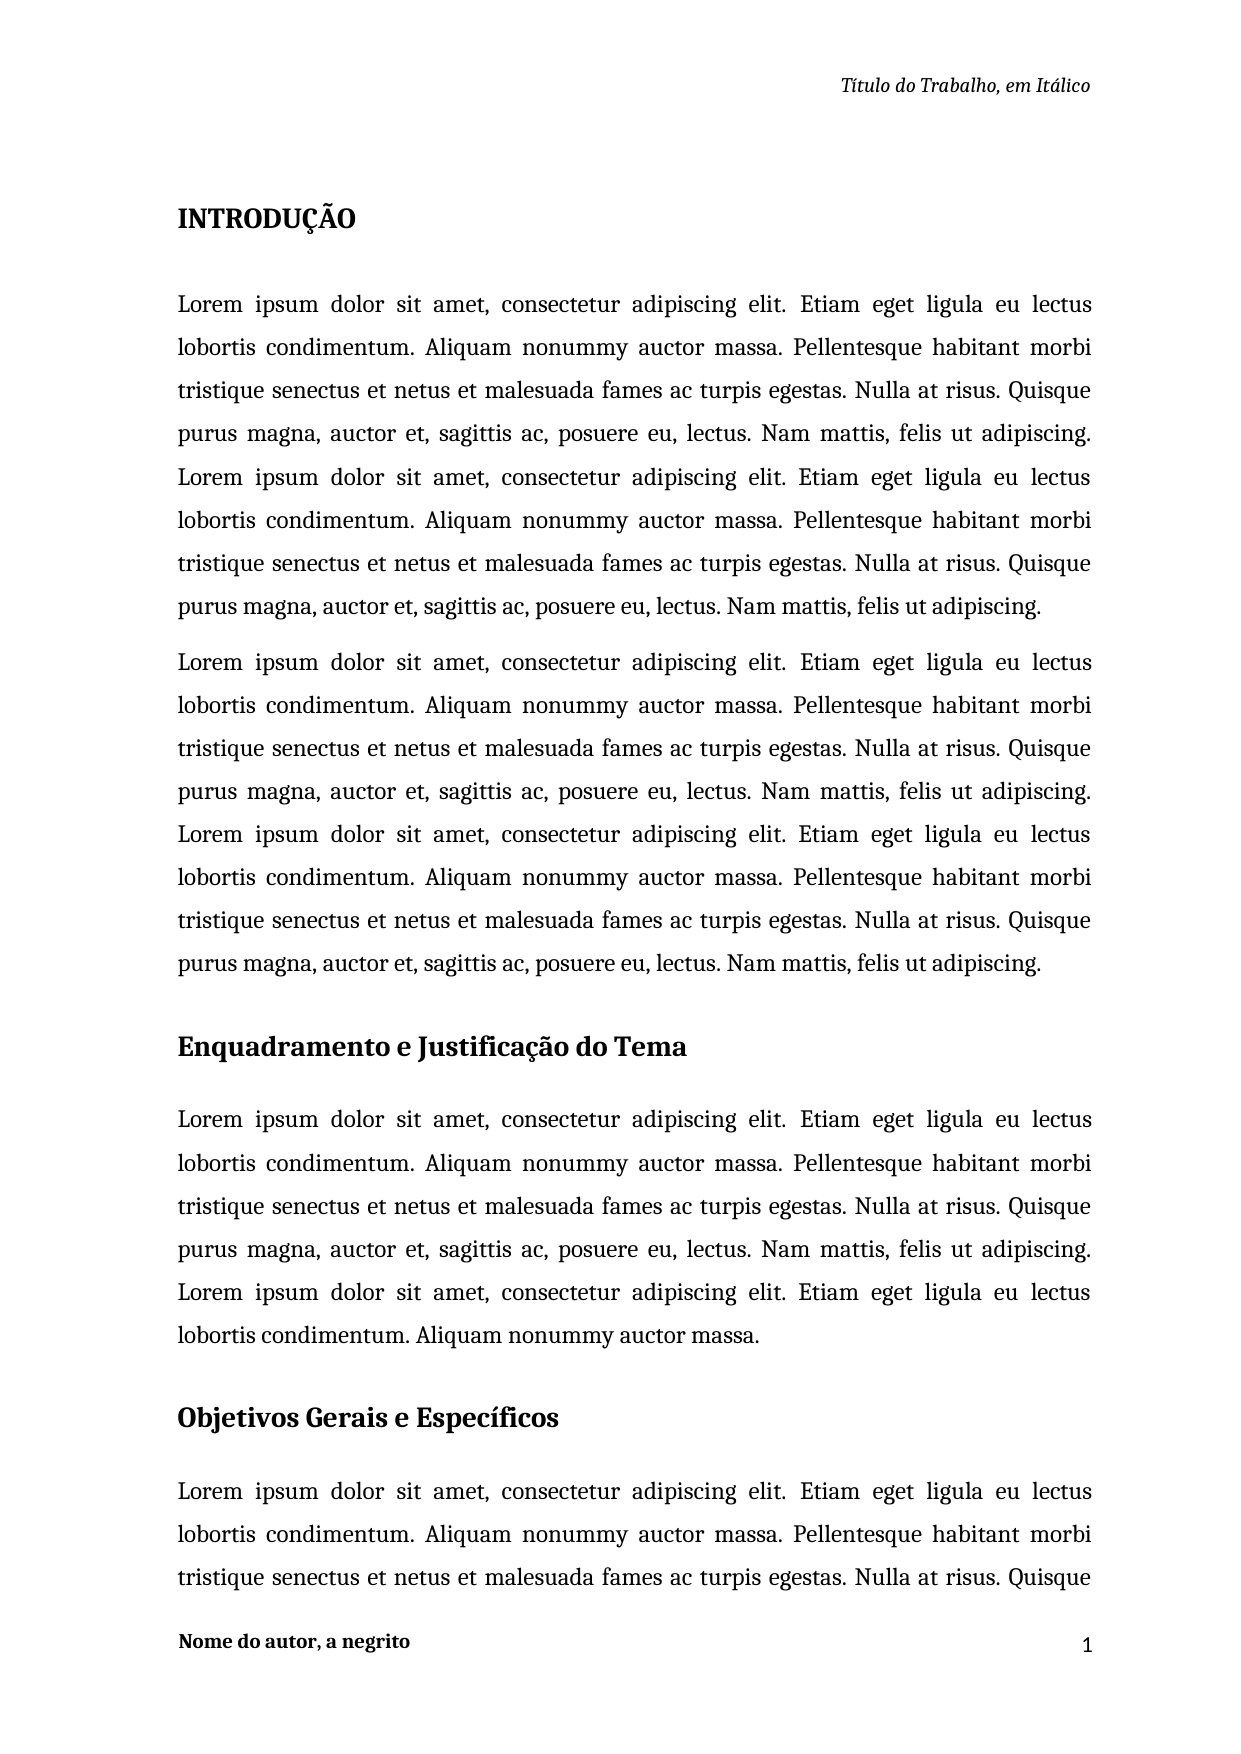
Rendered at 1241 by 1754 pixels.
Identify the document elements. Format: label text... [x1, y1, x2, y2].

text Lorem ipsum dolor sit amet, consectetur adipiscing elit. Etiam eget ligula eu lectus lobortis condimentum. Aliquam nonummy auctor massa. Pellentesque habitant morbi tristique senectus et netus et malesuada fames ac turpis egestas. Nulla at risus. Quisque purus magna, auctor et, sagittis ac, posuere eu, lectus. Nam mattis, felis ut adipiscing. Lorem ipsum dolor sit amet, consectetur adipiscing elit. Etiam eget ligula eu lectus lobortis condimentum. Aliquam nonummy auctor massa. Pellentesque habitant morbi tristique senectus et netus et malesuada fames ac turpis egestas. Nulla at risus. Quisque purus magna, auctor et, sagittis ac, posuere eu, lectus. Nam mattis, felis ut adipiscing. [177, 647, 1092, 978]
text INTRODUÇÃO [177, 202, 1092, 236]
text Objetivos Gerais e Específicos [177, 1402, 1092, 1435]
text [177, 1477, 1092, 1592]
text Enquadramento e Justificação do Tema [177, 1030, 1092, 1063]
text Lorem ipsum dolor sit amet, consectetur adipiscing elit. Etiam eget ligula eu lectus lobortis condimentum. Aliquam nonummy auctor massa. Pellentesque habitant morbi tristique senectus et netus et malesuada fames ac turpis egestas. Nulla at risus. Quisque purus magna, auctor et, sagittis ac, posuere eu, lectus. Nam mattis, felis ut adipiscing. Lorem ipsum dolor sit amet, consectetur adipiscing elit. Etiam eget ligula eu lectus lobortis condimentum. Aliquam nonummy auctor massa. Pellentesque habitant morbi tristique senectus et netus et malesuada fames ac turpis egestas. Nulla at risus. Quisque purus magna, auctor et, sagittis ac, posuere eu, lectus. Nam mattis, felis ut adipiscing. [177, 290, 1092, 621]
